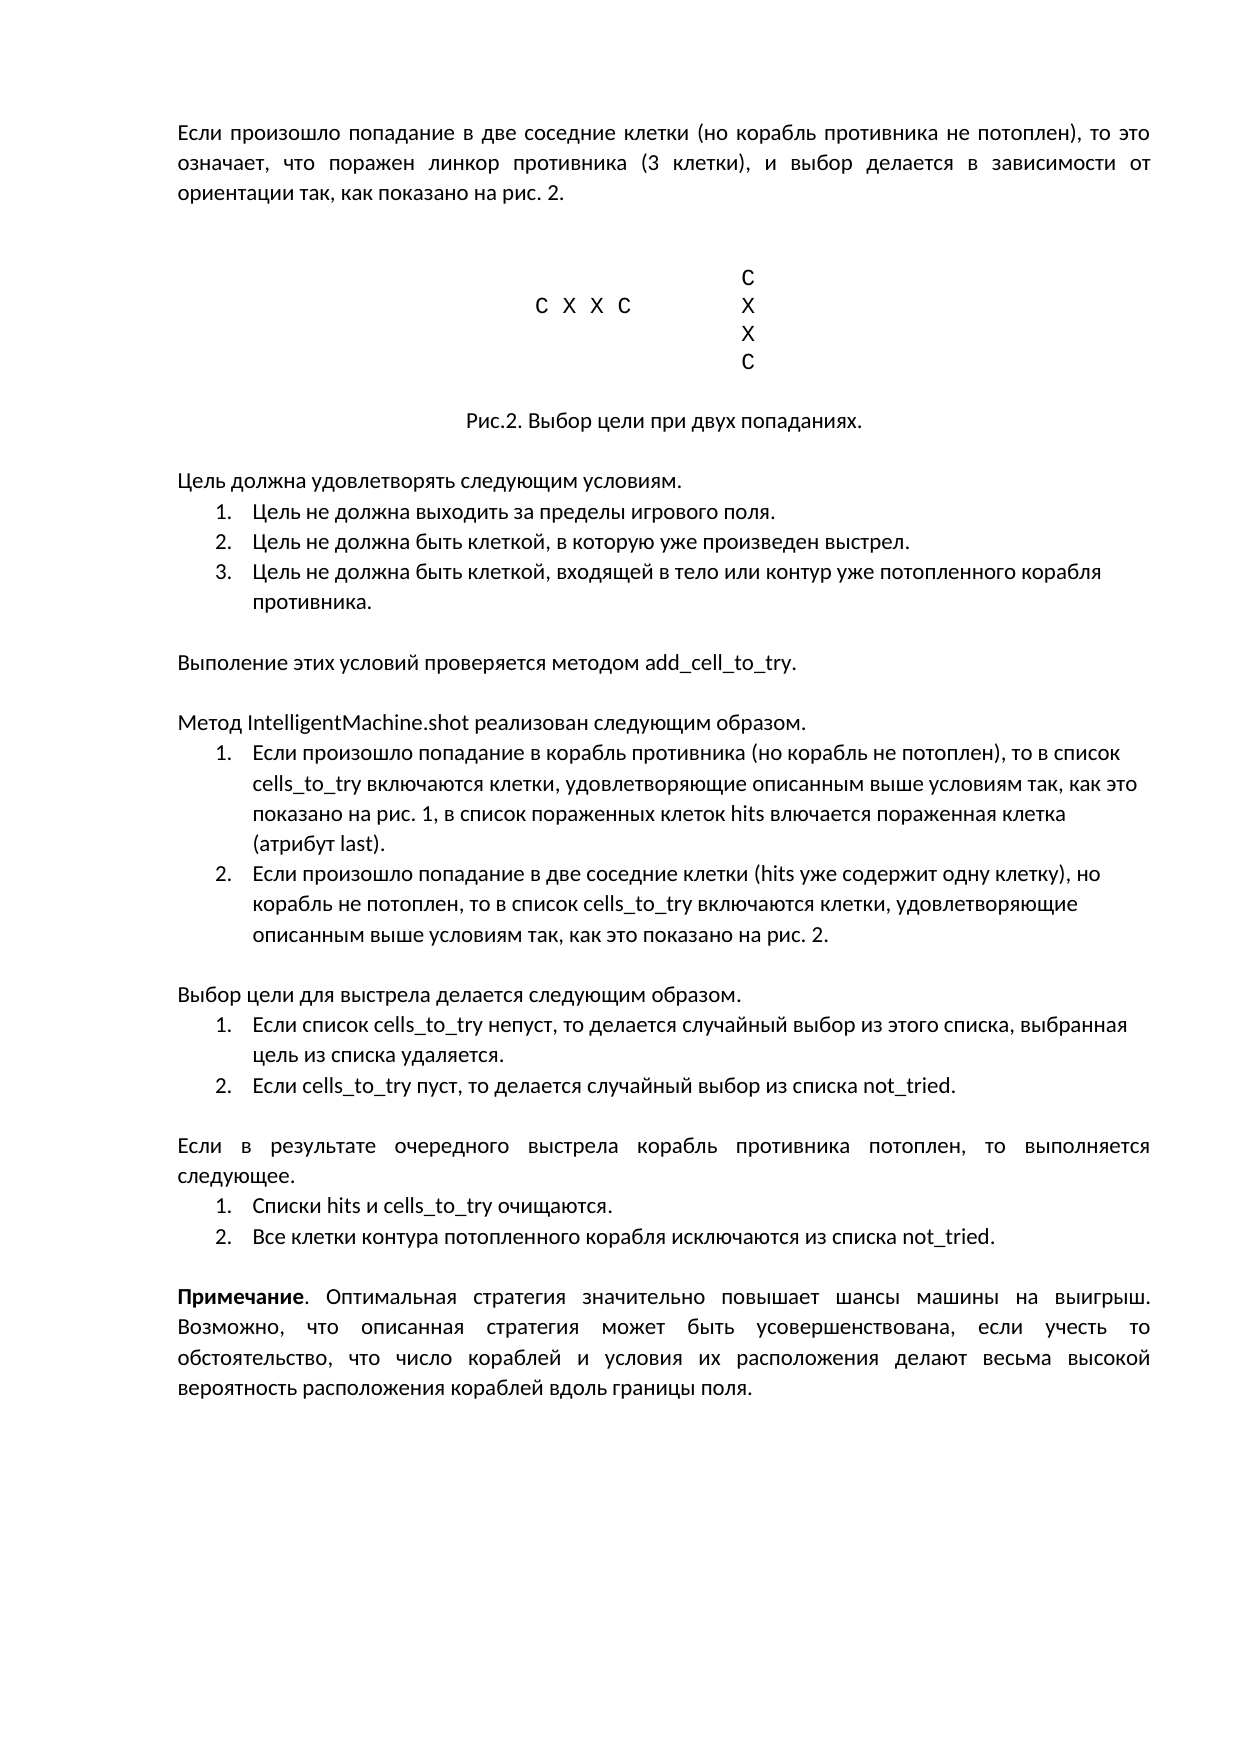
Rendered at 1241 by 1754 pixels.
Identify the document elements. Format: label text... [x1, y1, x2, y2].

text Цель должна удовлетворять следующим условиям. [177, 467, 1152, 495]
text Выбор цели для выстрела делается следующим образом. [177, 980, 1152, 1008]
text Выполение этих условий проверяется методом add_cell_to_try. [177, 648, 1152, 676]
text Если произошло попадание в две соседние клетки (но корабль противника не потоплен), то это означает, что поражен линкор противника (3 клетки), и выбор делается в зависимости от ориентации так, как показано на рис. 2. [177, 118, 1152, 207]
list Если произошло попадание в две соседние клетки (hits уже содержит одну клетку), но корабль не потоплен, то в список cells_to_try включаются клетки, удовлетворяющие описанным выше условиям так, как это показано на рис. 2. [215, 859, 1152, 948]
text Рис.2. Выбор цели при двух попаданиях. [177, 406, 1152, 434]
list Если cells_to_try пуст, то делается случайный выбор из списка not_tried. [215, 1071, 1152, 1099]
text Если в результате очередного выстрела корабль противника потоплен, то выполняется следующее. [177, 1131, 1152, 1189]
list Если список cells_to_try непуст, то делается случайный выбор из этого списка, выбранная цель из списка удаляется. [215, 1010, 1152, 1069]
list Цель не должна быть клеткой, входящей в тело или контур уже потопленного корабля противника. [215, 557, 1152, 616]
list Списки hits и cells_to_try очищаются. [215, 1192, 1152, 1220]
text C X X C X [177, 294, 1152, 321]
list Цель не должна выходить за пределы игрового поля. [215, 497, 1152, 525]
text С [177, 267, 1152, 293]
list Цель не должна быть клеткой, в которую уже произведен выстрел. [215, 527, 1152, 555]
text Метод IntelligentMachine.shot реализован следующим образом. [177, 708, 1152, 736]
text C [177, 350, 1152, 376]
list Если произошло попадание в корабль противника (но корабль не потоплен), то в список cells_to_try включаются клетки, удовлетворяющие описанным выше условиям так, как это показано на рис. 1, в список пораженных клеток hits влючается пораженная клетка (атрибут last). [215, 738, 1152, 857]
list Все клетки контура потопленного корабля исключаются из списка not_tried. [215, 1222, 1152, 1250]
text X [177, 322, 1152, 348]
text Примечание. Оптимальная стратегия значительно повышает шансы машины на выигрыш. Возможно, что описанная стратегия может быть усовершенствована, если учесть то обстоятельство, что число кораблей и условия их расположения делают весьма высокой вероятность расположения кораблей вдоль границы поля. [177, 1282, 1152, 1401]
